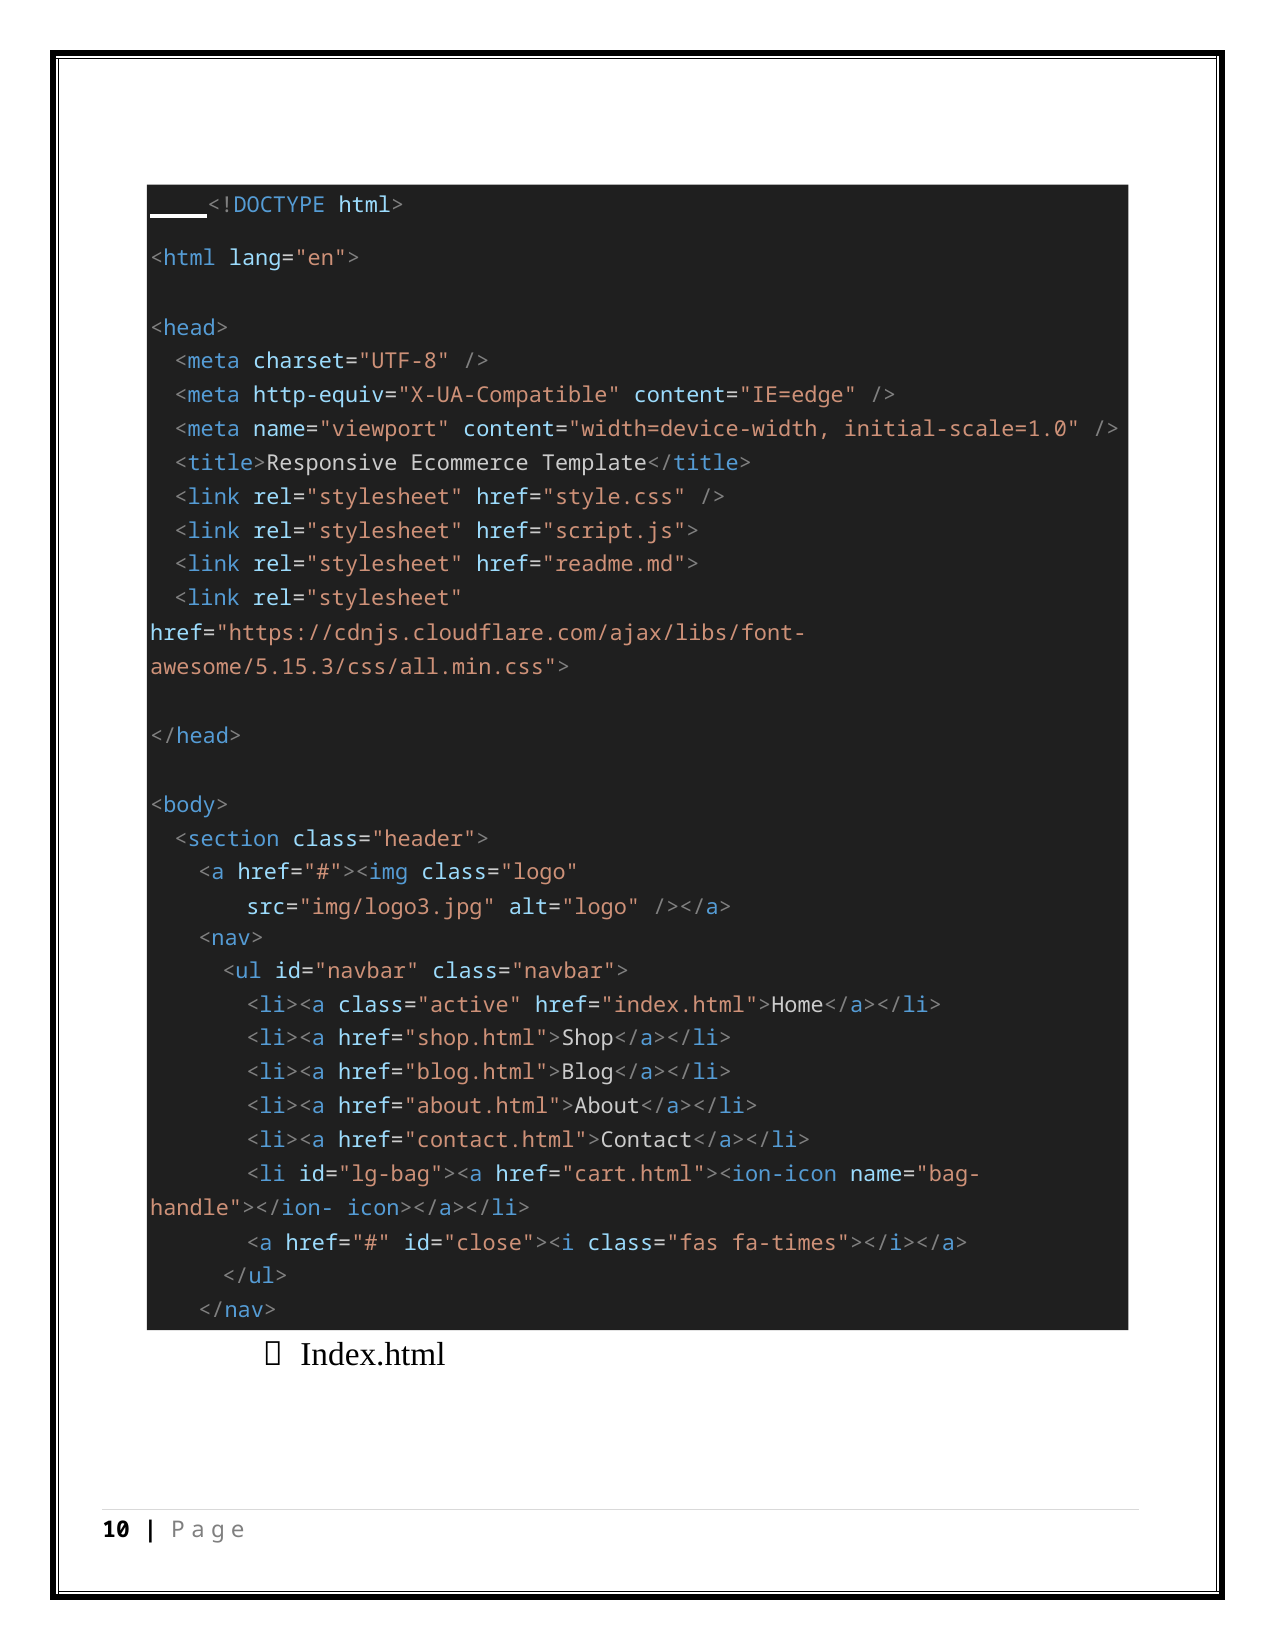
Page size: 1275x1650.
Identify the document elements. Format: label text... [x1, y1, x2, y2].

subtitle Index.html [263, 144, 1139, 1376]
